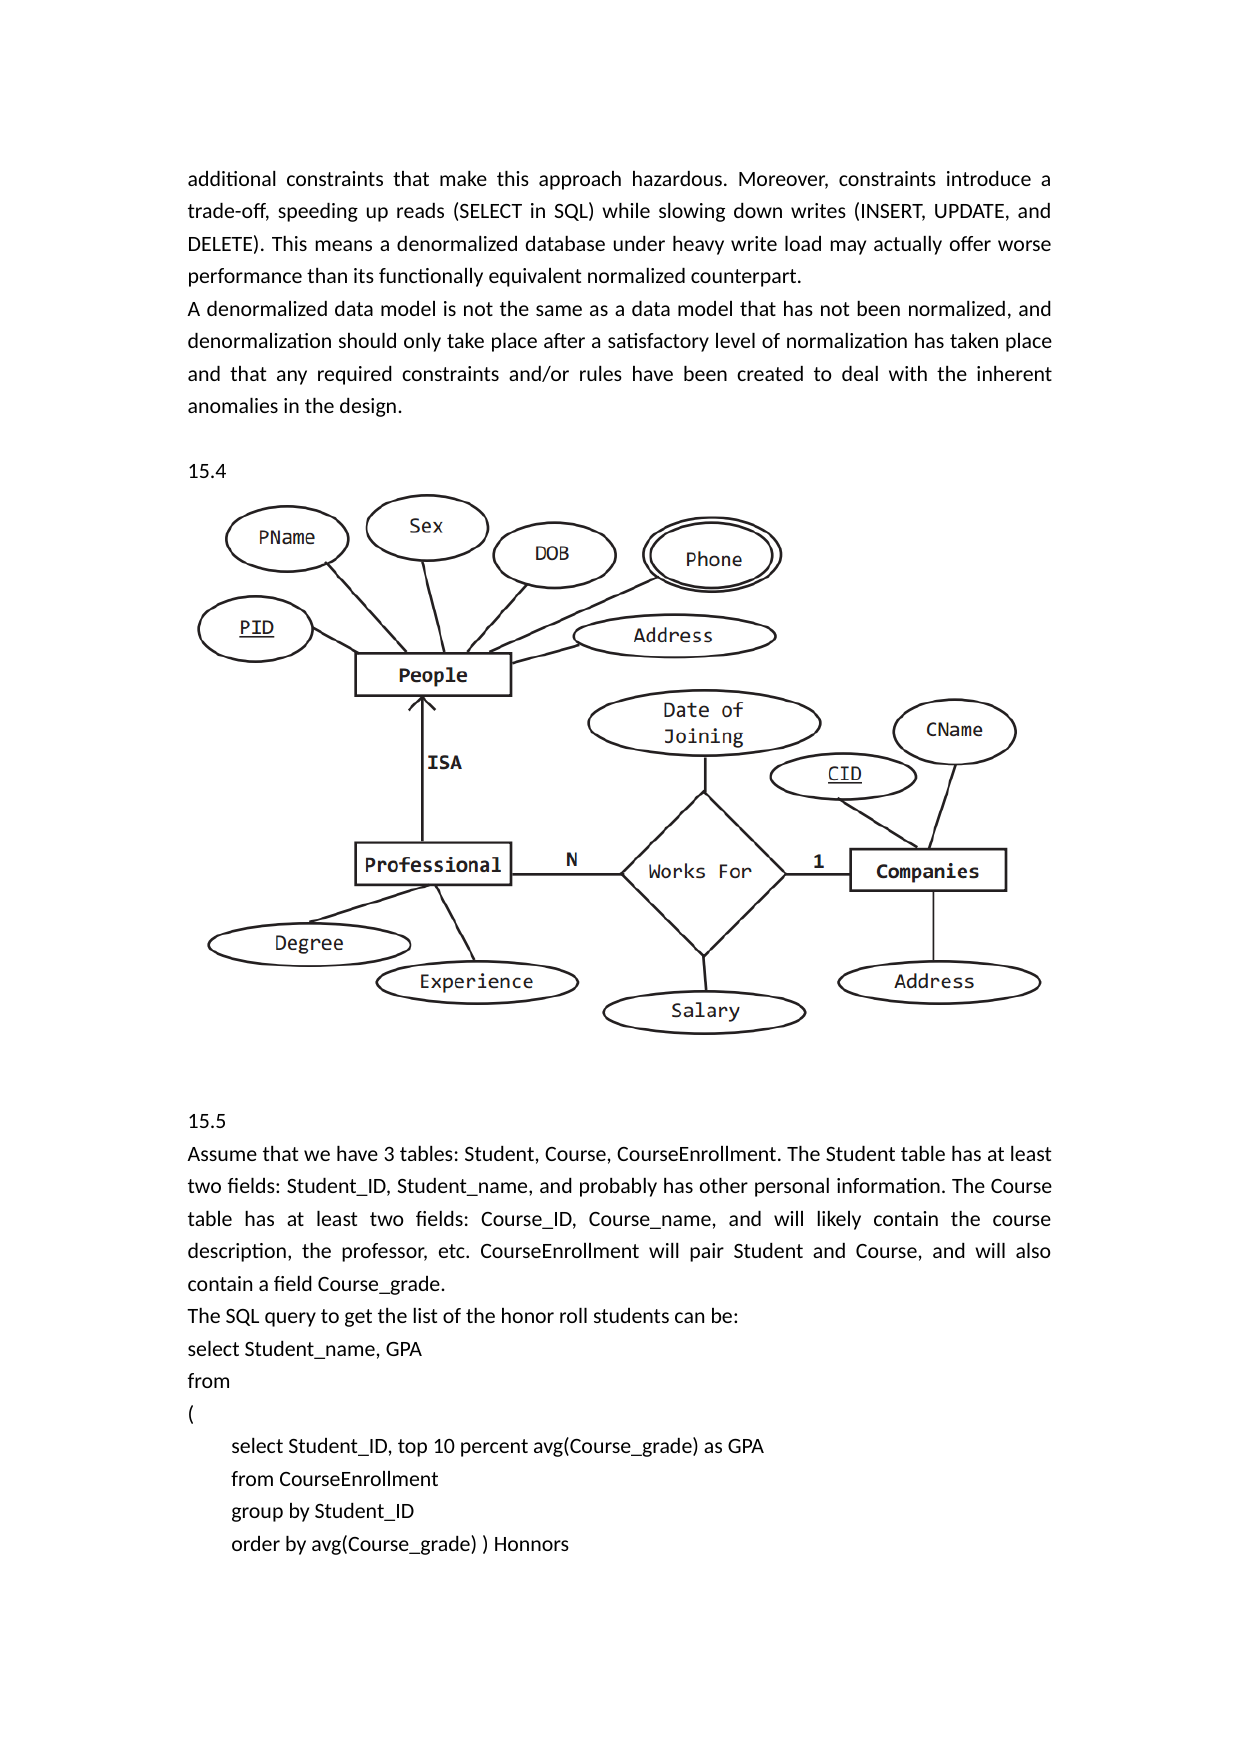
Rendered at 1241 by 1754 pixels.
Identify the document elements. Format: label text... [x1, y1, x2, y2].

text Assume that we have 3 tables: Student, Course, CourseEnrollment. The Student table has at least two fields: Student_ID, Student_name, and probably has other personal information. The Course table has at least two fields: Course_ID, Course_name, and will likely contain the course description, the professor, etc. CourseEnrollment will pair Student and Course, and will also contain a field Course_grade. [187, 1137, 1053, 1299]
text 15.5 [187, 1104, 1053, 1137]
text from CourseEnrollment [187, 1462, 1053, 1494]
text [187, 162, 1053, 292]
text 15.4 [187, 454, 1053, 487]
text select Student_ID, top 10 percent avg(Course_grade) as GPA [187, 1429, 1053, 1462]
text A denormalized data model is not the same as a data model that has not been normalized, and denormalization should only take place after a satisfactory level of normalization has taken place and that any required constraints and/or rules have been created to deal with the inherent anomalies in the design. [187, 292, 1053, 422]
text The SQL query to get the list of the honor roll students can be: [187, 1299, 1053, 1332]
text select Student_name, GPA [187, 1332, 1053, 1364]
text group by Student_ID [187, 1494, 1053, 1527]
picture [187, 487, 1053, 1043]
text from [187, 1364, 1053, 1397]
text ( [187, 1397, 1053, 1429]
text order by avg(Course_grade) ) Honnors [187, 1527, 1053, 1559]
